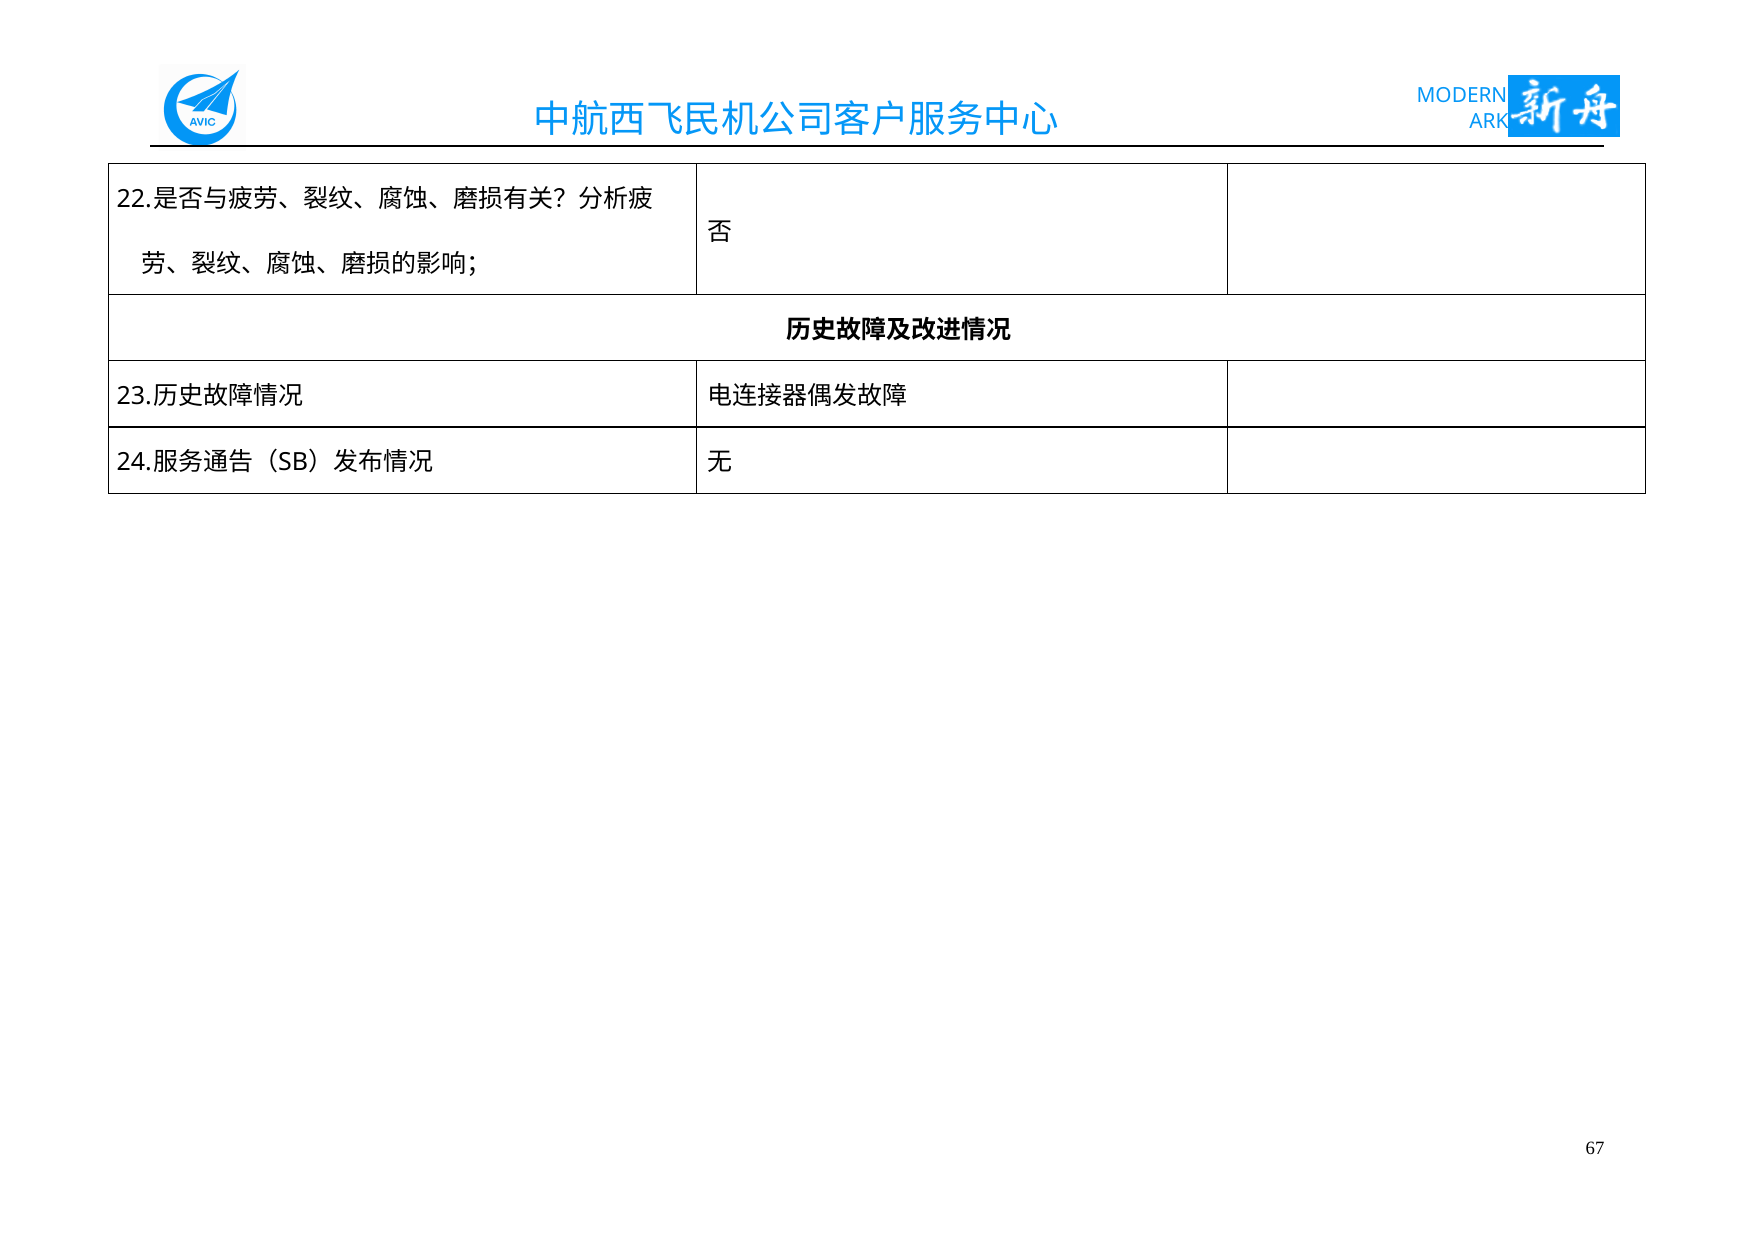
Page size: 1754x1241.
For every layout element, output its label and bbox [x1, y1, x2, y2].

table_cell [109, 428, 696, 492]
picture [1508, 75, 1620, 137]
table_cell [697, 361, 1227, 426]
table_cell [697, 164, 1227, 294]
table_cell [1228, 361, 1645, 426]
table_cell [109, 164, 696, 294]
picture [158, 64, 247, 145]
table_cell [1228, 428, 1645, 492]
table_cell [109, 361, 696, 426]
picture [158, 147, 247, 151]
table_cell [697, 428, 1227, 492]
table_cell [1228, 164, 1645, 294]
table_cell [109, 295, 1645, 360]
